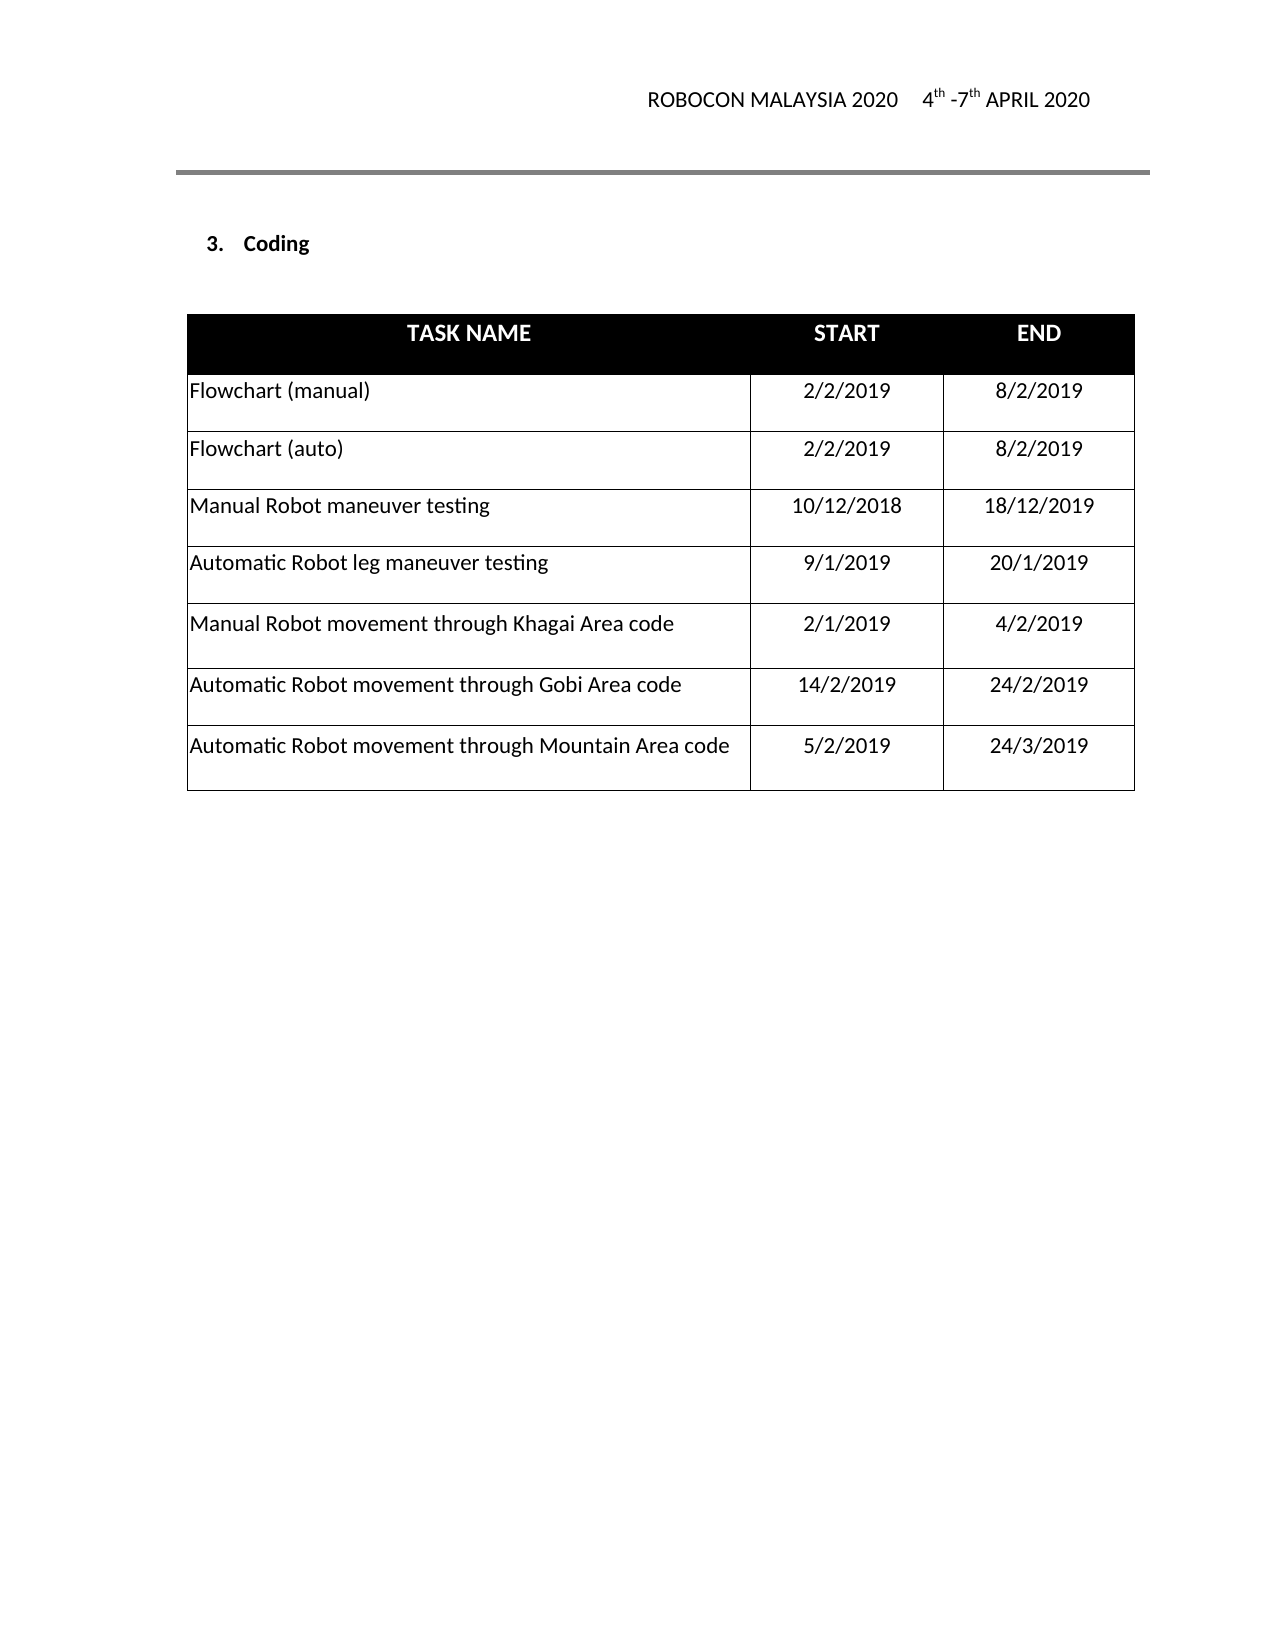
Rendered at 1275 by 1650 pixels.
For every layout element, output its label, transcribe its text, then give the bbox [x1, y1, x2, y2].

table_cell 24/2/2019 [944, 669, 1134, 725]
table_cell 2/2/2019 [751, 432, 943, 488]
table_cell 18/12/2019 [944, 490, 1134, 546]
table_cell Automatic Robot leg maneuver testing [188, 547, 750, 603]
table_cell Manual Robot movement through Khagai Area code [188, 604, 750, 668]
table_cell 4/2/2019 [944, 604, 1134, 668]
list Coding [206, 229, 1137, 257]
table_cell 2/2/2019 [751, 375, 943, 431]
table_cell Automatic Robot movement through Mountain Area code [188, 726, 750, 789]
table_cell 9/1/2019 [751, 547, 943, 603]
table_cell 2/1/2019 [751, 604, 943, 668]
table_cell 10/12/2018 [751, 490, 943, 546]
table_cell Automatic Robot movement through Gobi Area code [188, 669, 750, 725]
table_header END [944, 315, 1134, 374]
table_cell Flowchart (auto) [188, 432, 750, 488]
table_cell Manual Robot maneuver testing [188, 490, 750, 546]
table_cell 14/2/2019 [751, 669, 943, 725]
table_cell 24/3/2019 [944, 726, 1134, 789]
table_cell 20/1/2019 [944, 547, 1134, 603]
table_header TASK NAME [188, 315, 750, 374]
table_cell 5/2/2019 [751, 726, 943, 789]
table_cell 8/2/2019 [944, 375, 1134, 431]
table_cell Flowchart (manual) [188, 375, 750, 431]
table_header START [751, 315, 943, 374]
table_cell 8/2/2019 [944, 432, 1134, 488]
